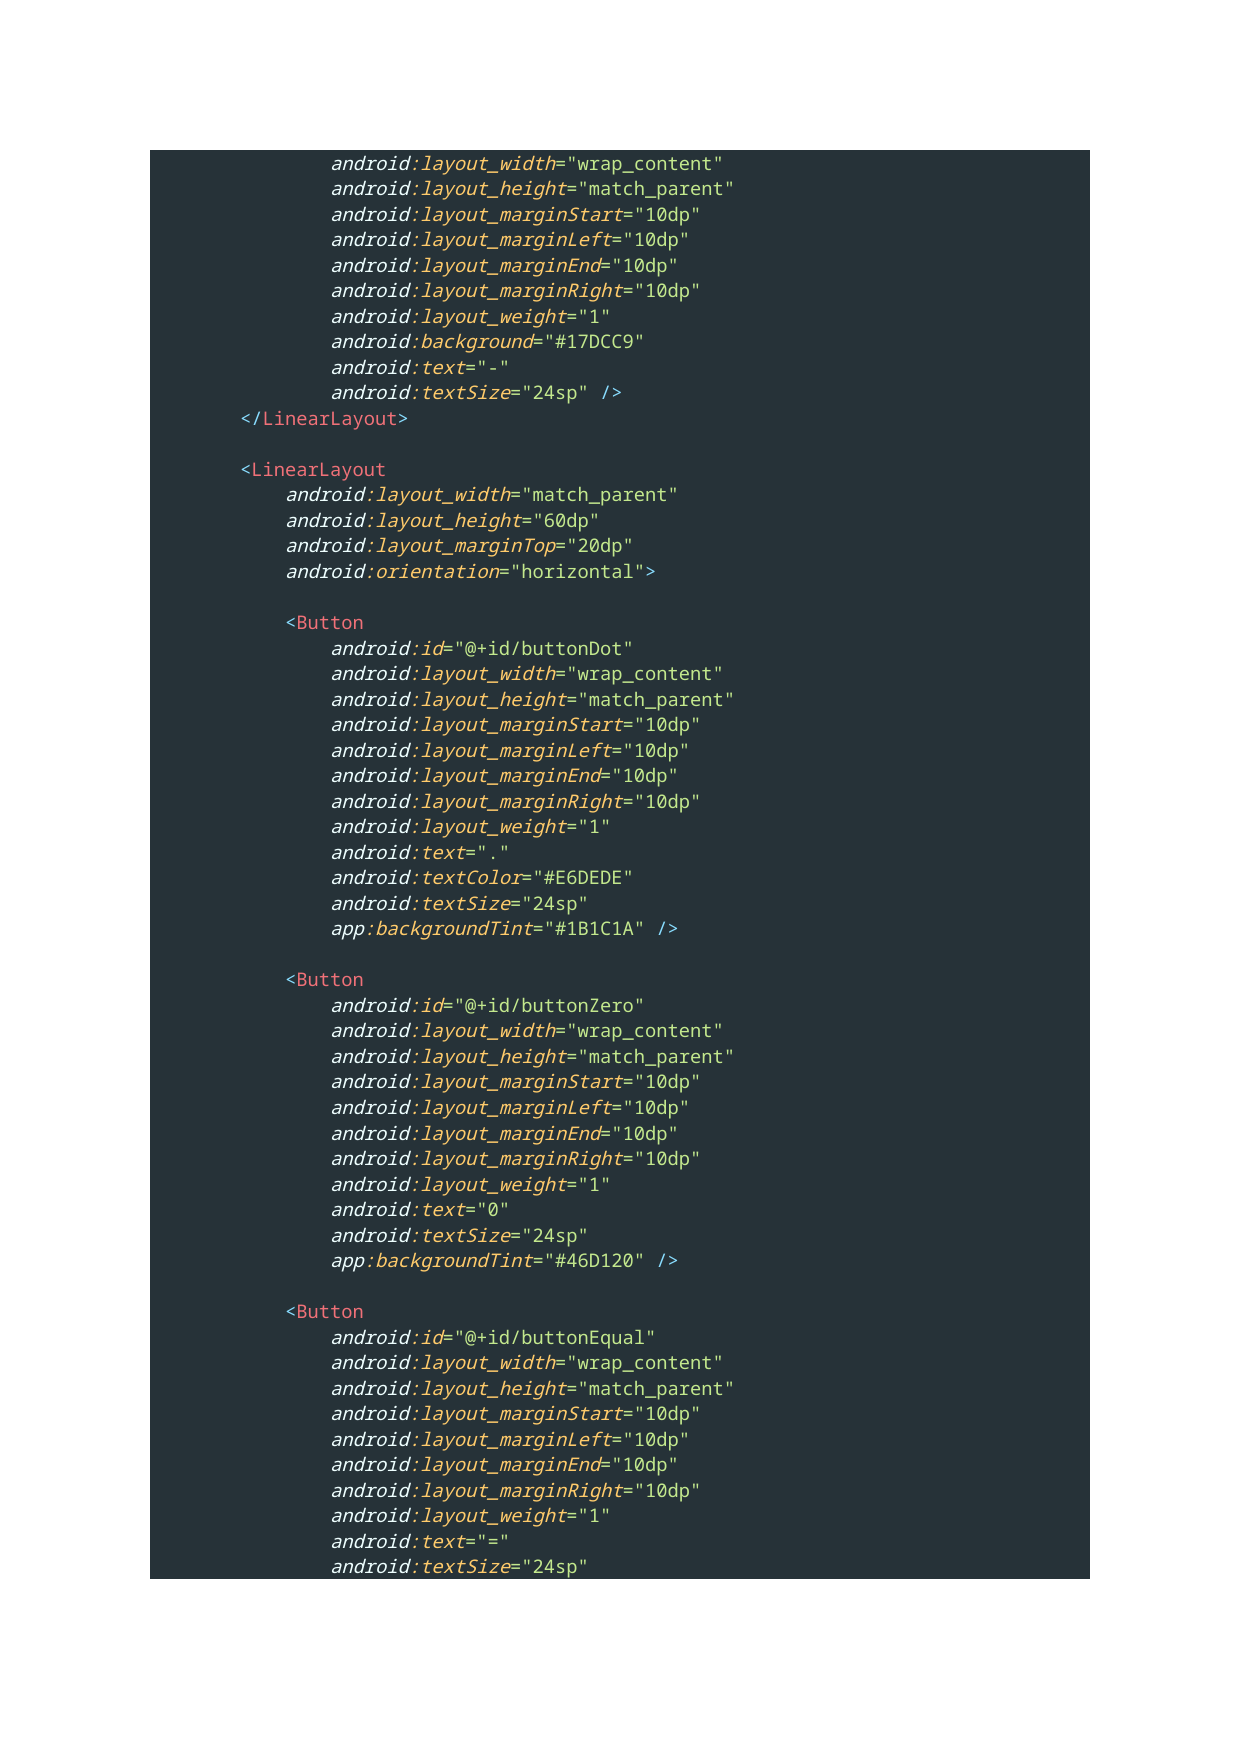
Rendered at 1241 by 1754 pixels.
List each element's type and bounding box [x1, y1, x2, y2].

text [150, 150, 1090, 1579]
